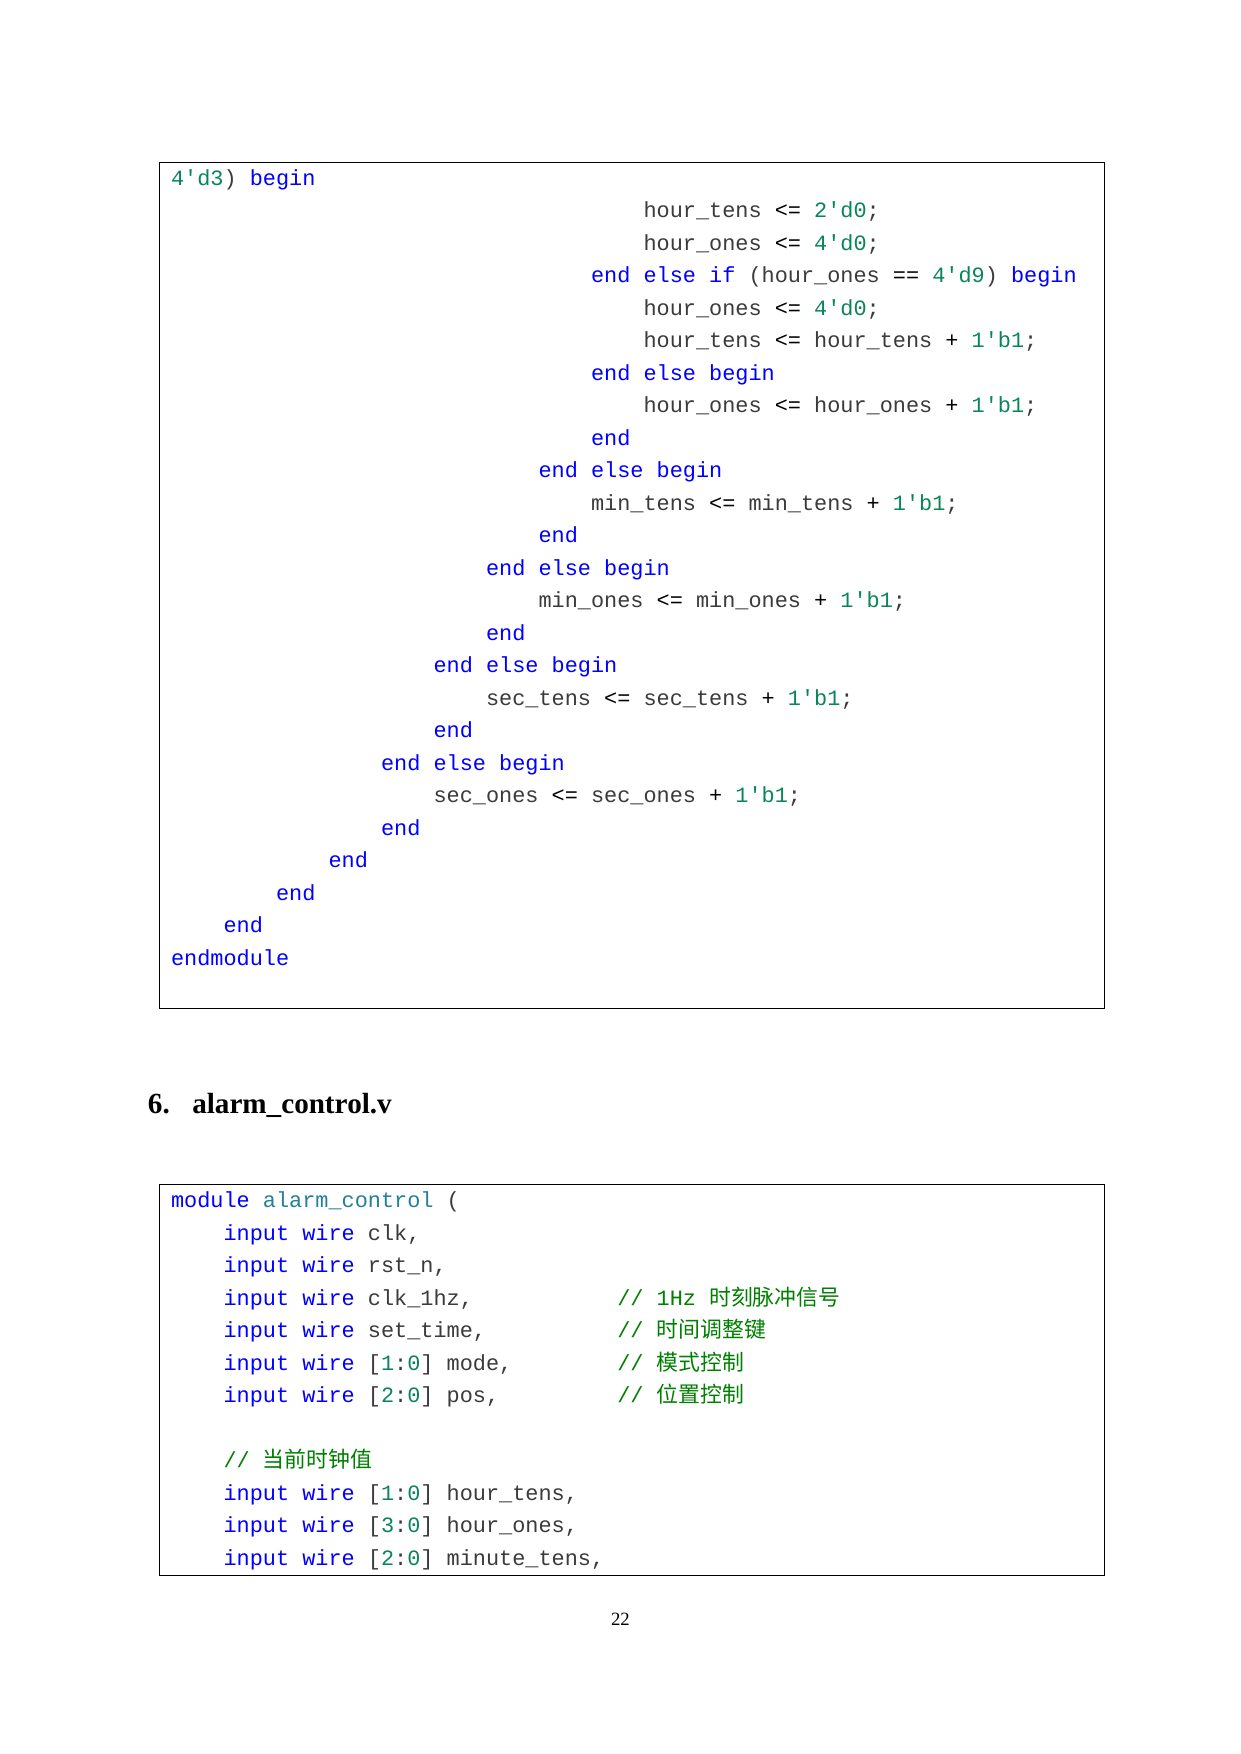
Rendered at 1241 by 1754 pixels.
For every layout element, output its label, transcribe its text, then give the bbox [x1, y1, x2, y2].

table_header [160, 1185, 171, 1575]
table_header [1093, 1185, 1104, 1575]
subtitle alarm_control.v [148, 1071, 1092, 1136]
